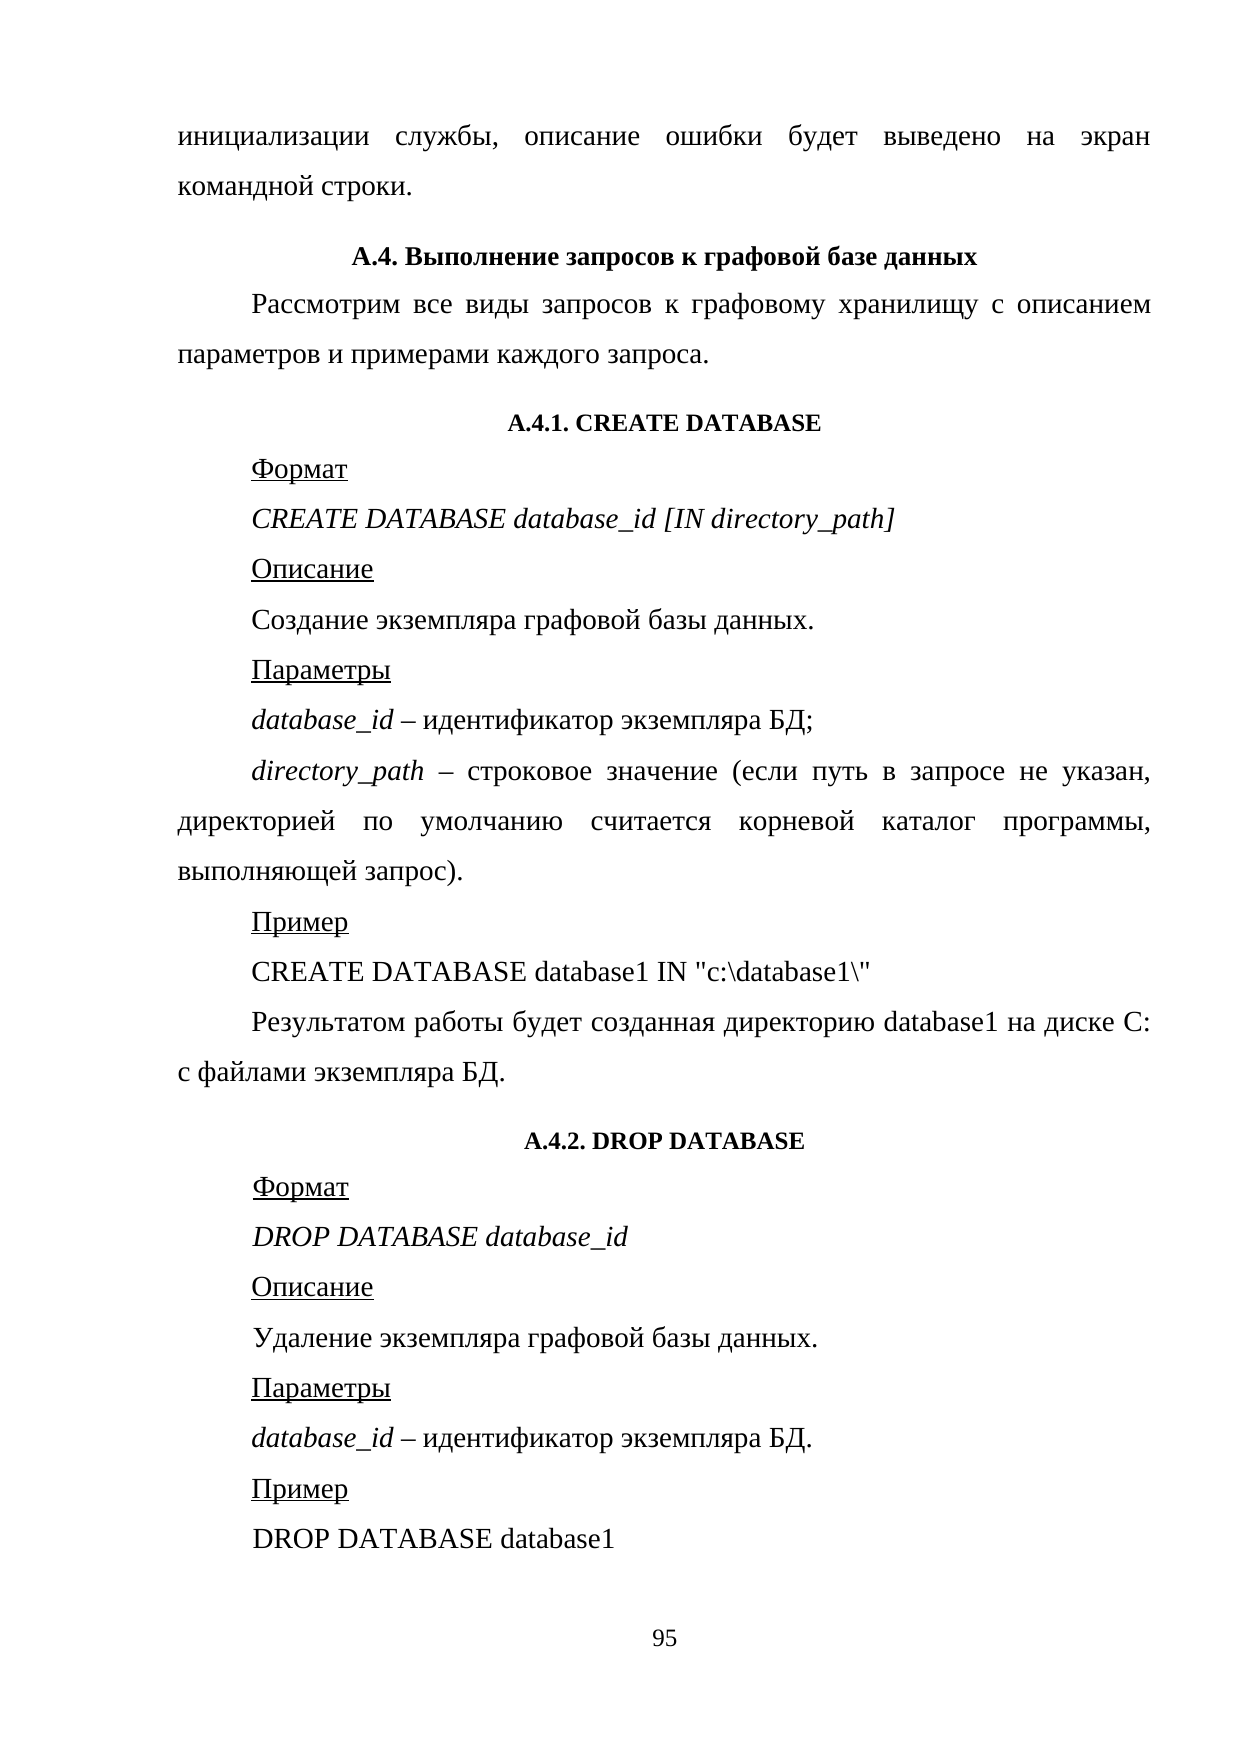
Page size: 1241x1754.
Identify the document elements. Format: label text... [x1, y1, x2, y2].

text Описание [177, 551, 1152, 585]
subtitle A.4. Выполнение запросов к графовой базе данных [177, 239, 1152, 271]
text Результатом работы будет созданная директорию database1 на диске С: с файлами экземпляра БД. [177, 1004, 1152, 1088]
text Рассмотрим все виды запросов к графовому хранилищу с описанием параметров и примерами каждого запроса. [177, 286, 1152, 370]
subtitle A.4.2. DROP DATABASE [177, 1126, 1152, 1154]
list DROP DATABASE database1 [252, 1521, 1152, 1554]
text Пример [177, 904, 1152, 937]
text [177, 118, 1152, 202]
text Создание экземпляра графовой базы данных. [177, 602, 1152, 635]
text CREATE DATABASE database1 IN "c:\database1\" [177, 954, 1152, 987]
list Формат [252, 1169, 1152, 1202]
text directory_path ‒ строковое значение (если путь в запросе не указан, директорией по умолчанию считается корневой каталог программы, выполняющей запрос). [177, 753, 1152, 887]
text database_id ‒ идентификатор экземпляра БД; [177, 702, 1152, 736]
list Удаление экземпляра графовой базы данных. [252, 1320, 1152, 1353]
text Формат [177, 451, 1152, 484]
text Описание [177, 1269, 1152, 1303]
text Пример [177, 1471, 1152, 1504]
text Параметры [177, 652, 1152, 686]
subtitle A.4.1. CREATE DATABASE [177, 408, 1152, 436]
text database_id ‒ идентификатор экземпляра БД. [177, 1420, 1152, 1454]
list DROP DATABASE database_id [252, 1219, 1152, 1253]
text Параметры [177, 1370, 1152, 1404]
text CREATE DATABASE database_id [IN directory_path] [177, 501, 1152, 535]
